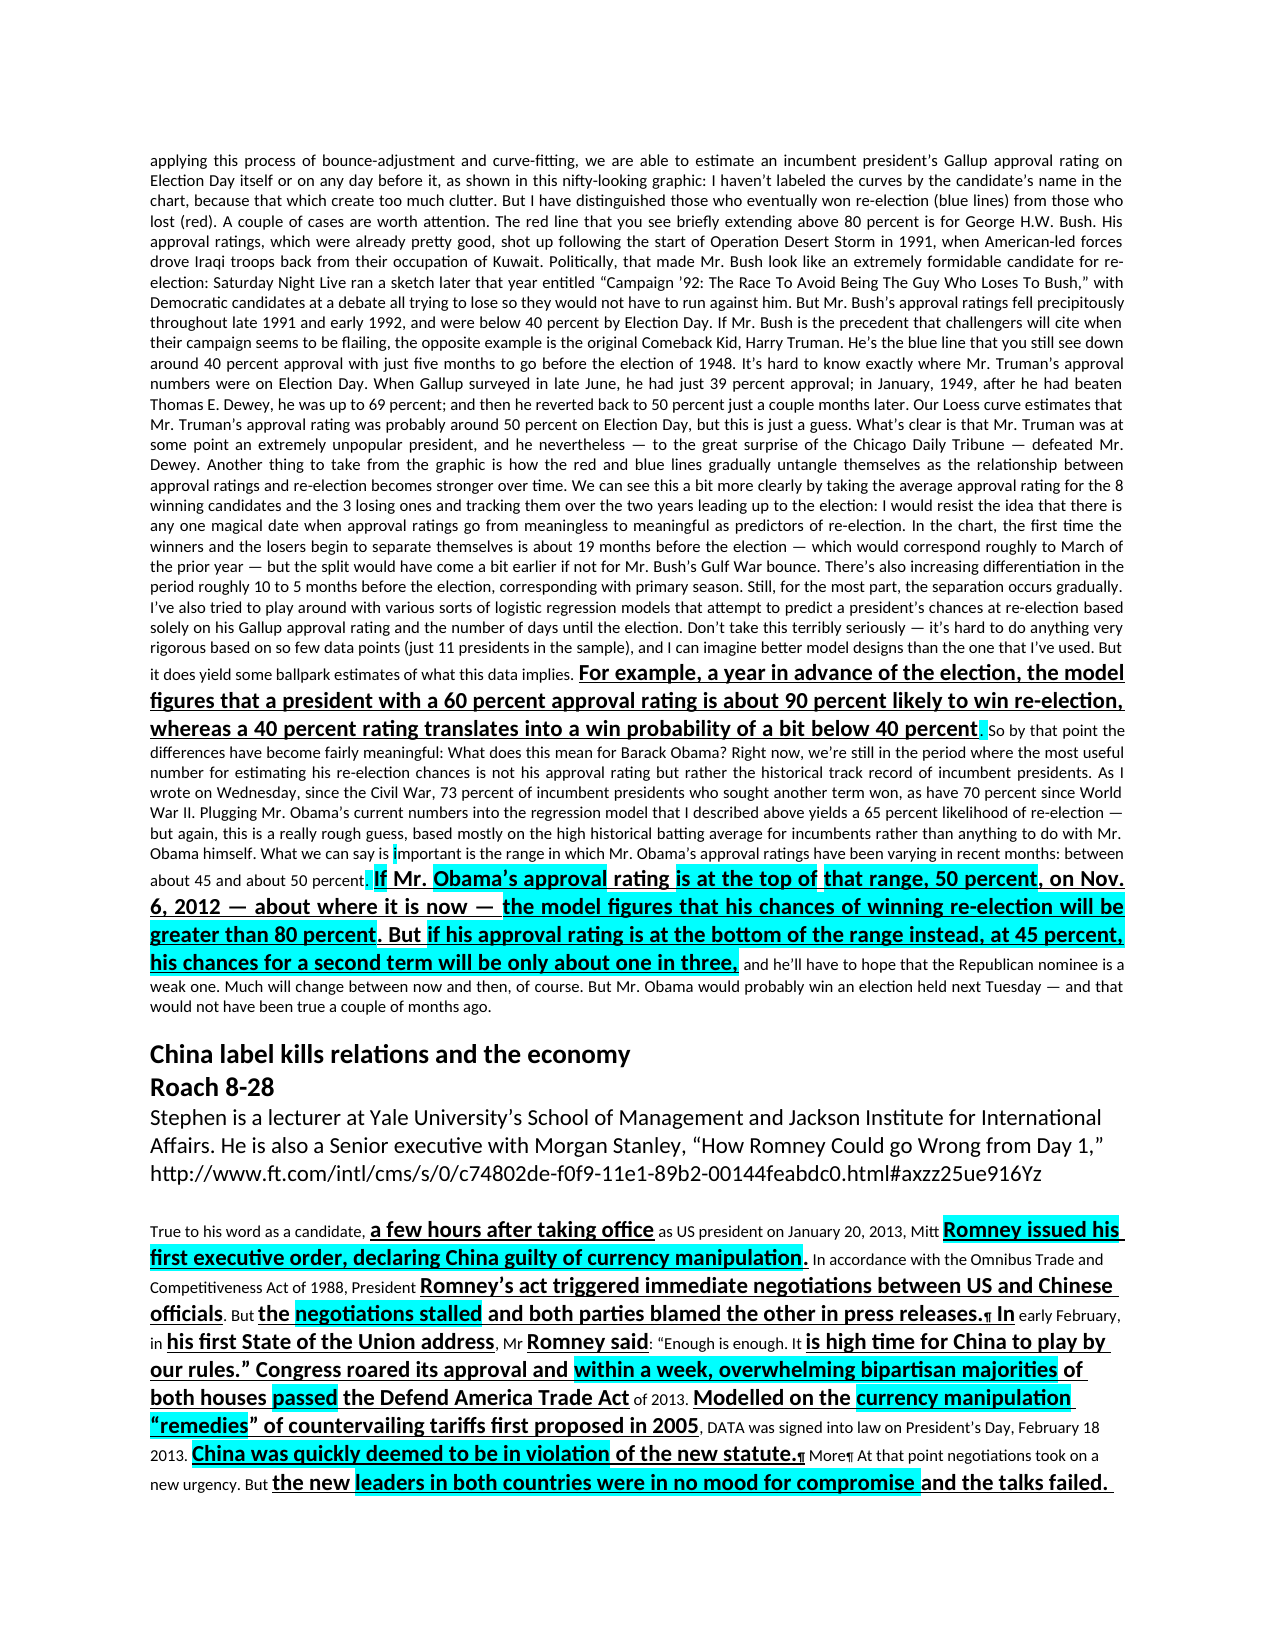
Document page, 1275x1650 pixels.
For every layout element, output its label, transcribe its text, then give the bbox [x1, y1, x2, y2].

text Stephen is a lecturer at Yale University’s School of Management and Jackson Institute for International Affairs. He is also a Senior executive with Morgan Stanley, “How Romney Could go Wrong from Day 1,” http://www.ft.com/intl/cms/s/0/c74802de-f0f9-11e1-89b2-00144feabdc0.html#axzz25ue916Yz [150, 1103, 1125, 1187]
subtitle China label kills relations and the economy [150, 1037, 1125, 1070]
text Roach 8-28 [150, 1070, 1125, 1103]
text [150, 1215, 1125, 1496]
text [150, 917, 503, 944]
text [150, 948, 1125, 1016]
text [150, 150, 1125, 710]
